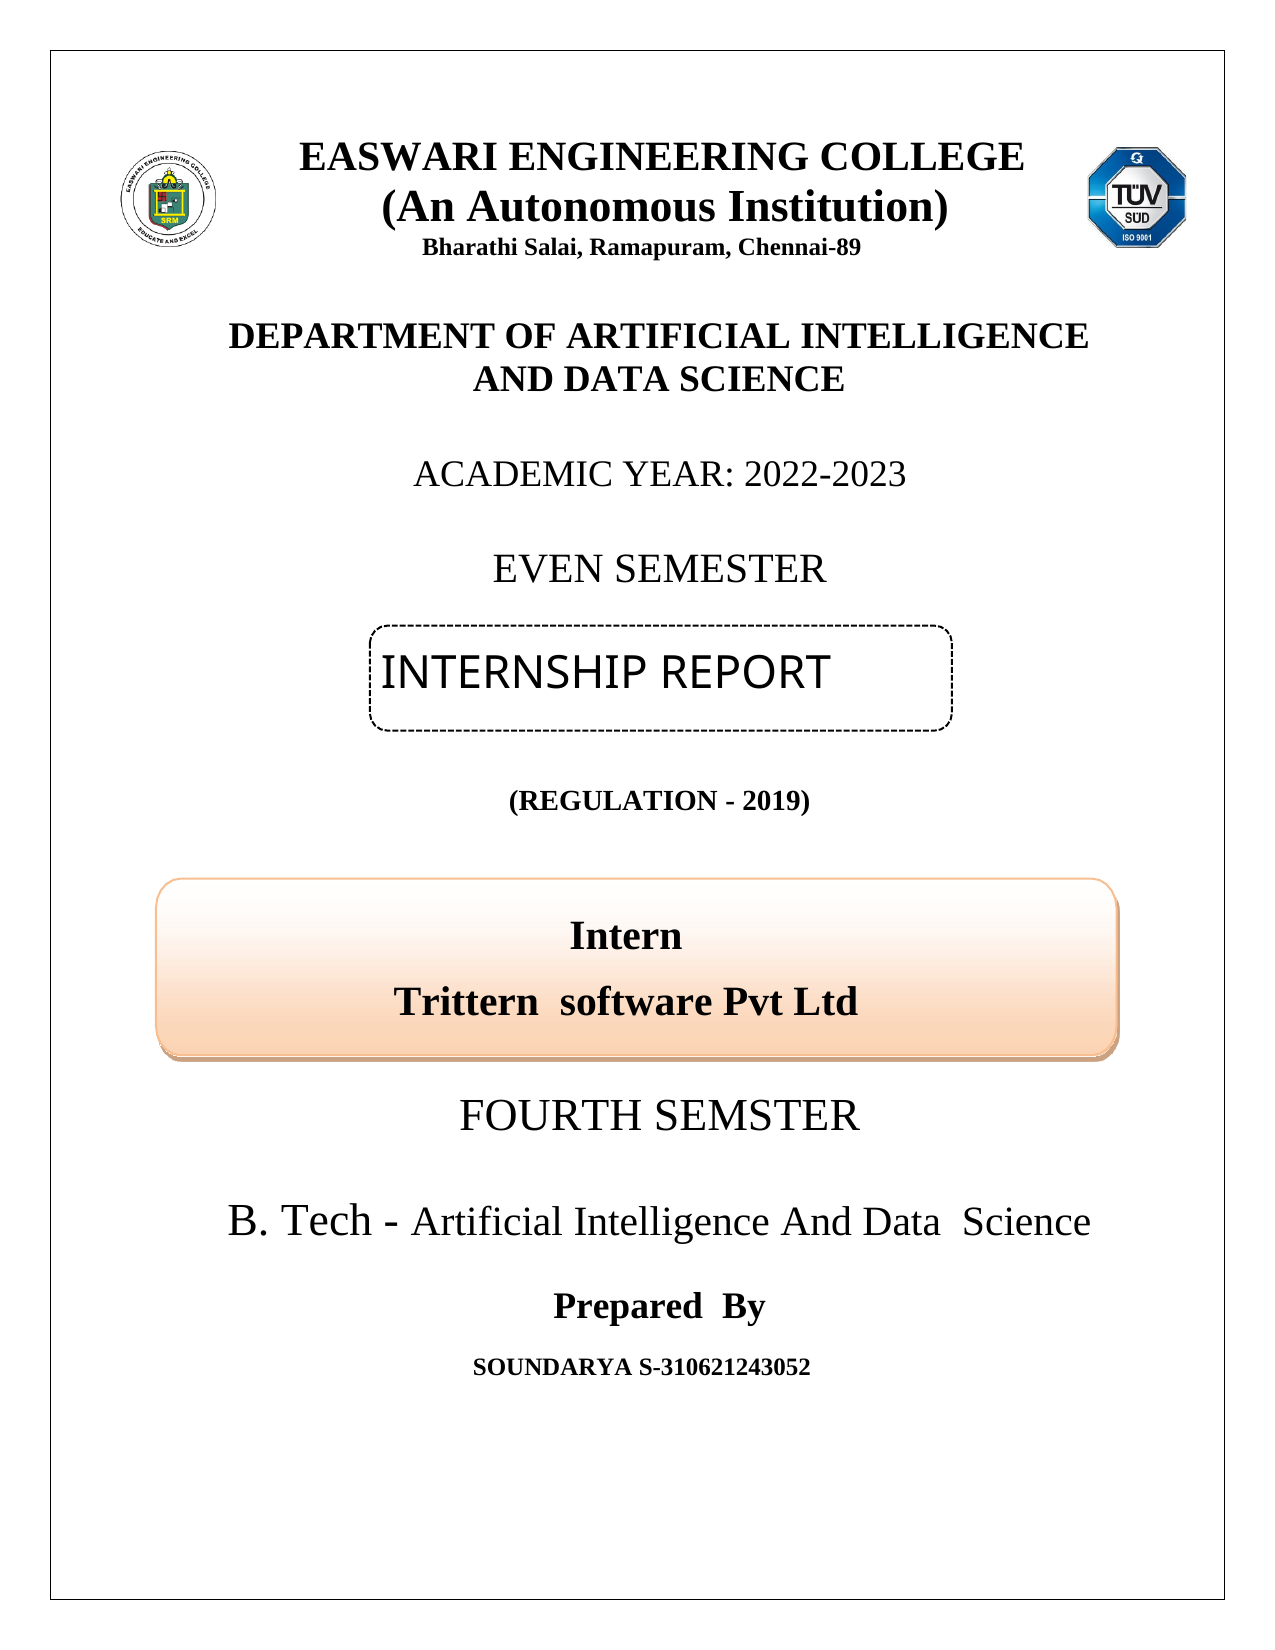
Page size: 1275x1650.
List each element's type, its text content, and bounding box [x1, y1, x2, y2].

text Bharathi Salai, Ramapuram, Chennai-89 [58, 232, 1224, 260]
picture [1087, 147, 1187, 248]
picture [156, 1038, 208, 1062]
picture [156, 878, 172, 896]
picture [1111, 878, 1120, 1062]
text Prepared By [406, 1284, 912, 1327]
picture [120, 151, 216, 247]
text (An Autonomous Institution) [216, 179, 1087, 232]
picture [157, 880, 208, 1054]
text ACADEMIC YEAR: 2022-2023 EVEN SEMESTER [385, 409, 934, 601]
text FOURTH SEMSTER [208, 878, 1111, 1140]
text B. Tech - Artificial Intelligence And Data Science [208, 1193, 1111, 1245]
text EASWARI ENGINEERING COLLEGE [58, 131, 1224, 179]
text DEPARTMENT OF ARTIFICIAL INTELLIGENCE AND DATA SCIENCE [208, 313, 1111, 400]
picture [1111, 894, 1115, 1039]
text (REGULATION - 2019) [208, 783, 1111, 816]
text SOUNDARYA S-310621243052 [58, 1352, 1224, 1381]
